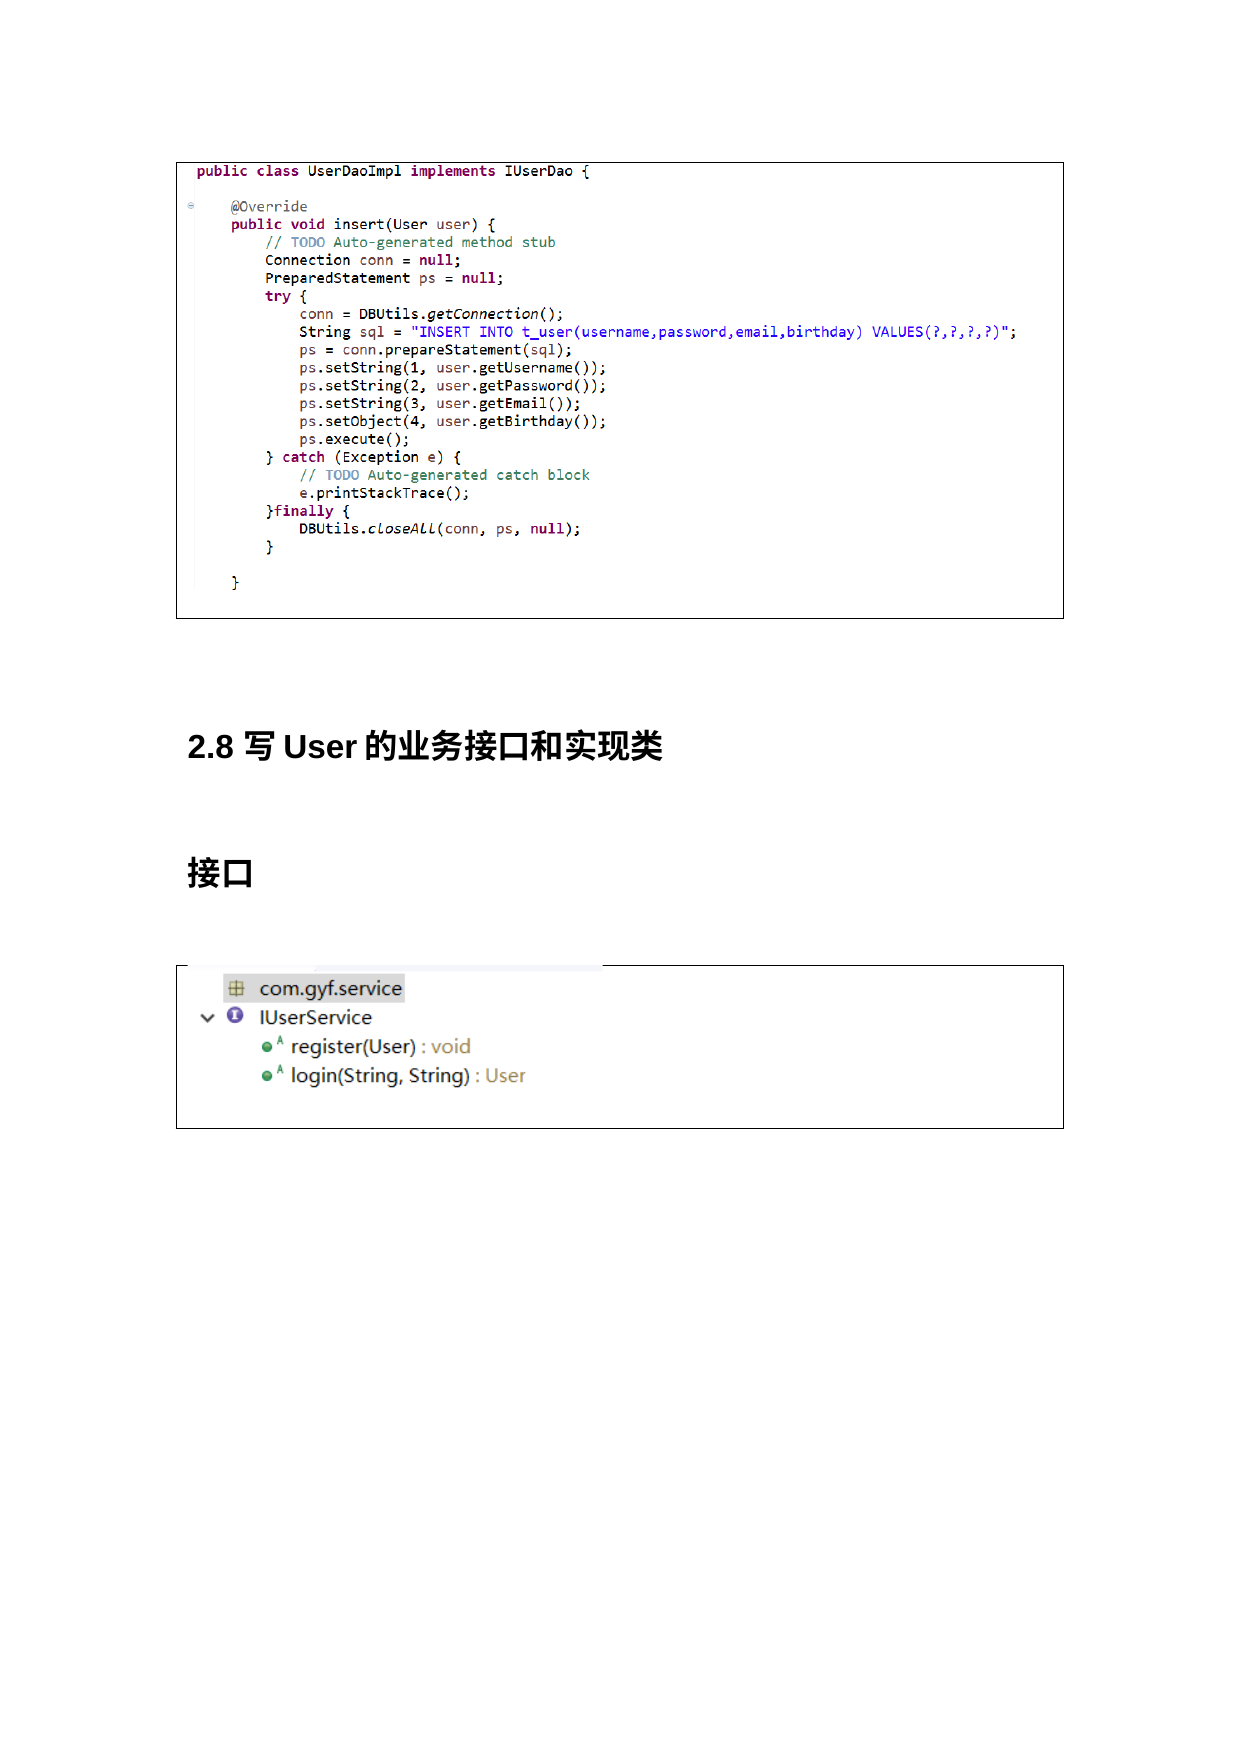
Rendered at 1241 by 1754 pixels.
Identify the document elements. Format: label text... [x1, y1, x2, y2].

picture [187, 965, 603, 1105]
table_cell [177, 163, 1063, 618]
subtitle 接口 [187, 838, 1053, 903]
picture [187, 163, 1053, 590]
subtitle 2.8 写User的业务接口和实现类 [187, 711, 1053, 776]
table_header [177, 966, 1063, 1128]
